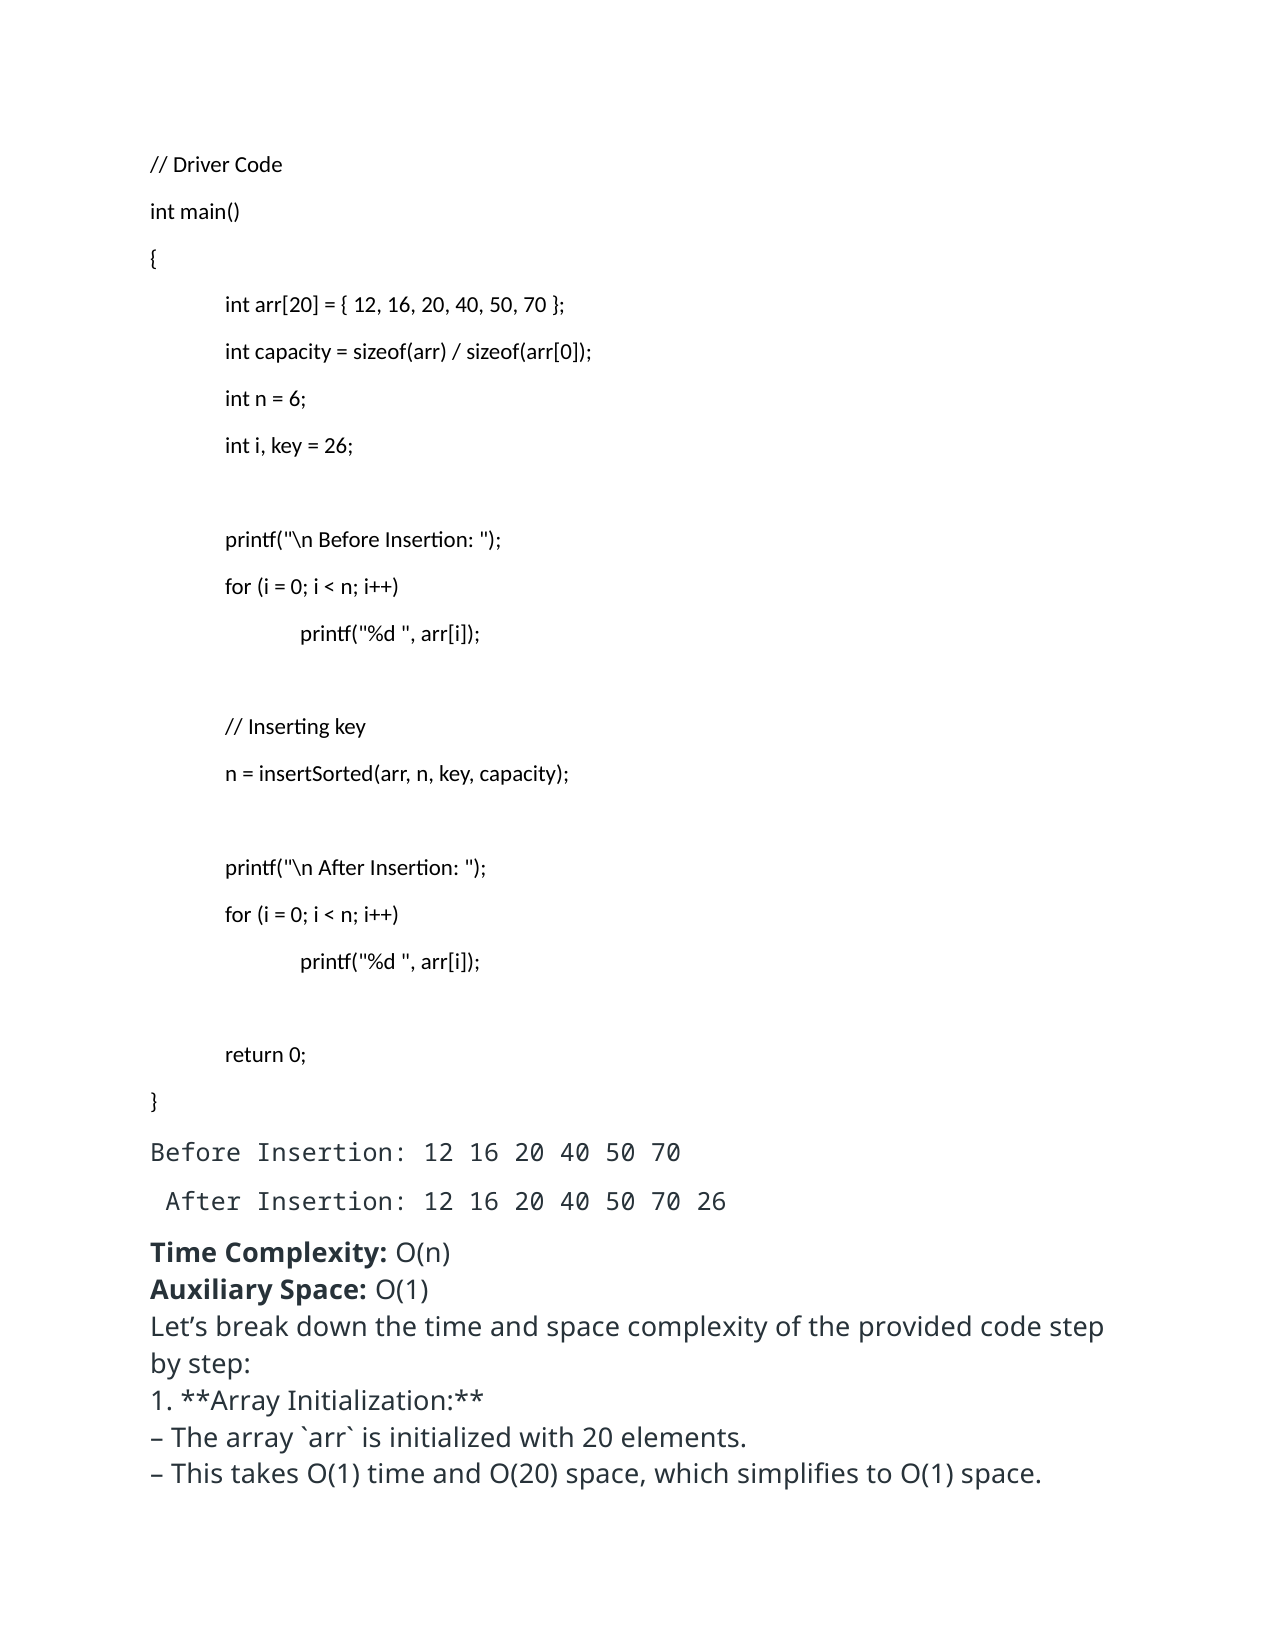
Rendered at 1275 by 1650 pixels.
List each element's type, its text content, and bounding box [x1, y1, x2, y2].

text printf("%d ", arr[i]); [150, 947, 1125, 975]
text After Insertion: 12 16 20 40 50 70 26 [150, 1184, 1125, 1218]
text 1. **Array Initialization:** [150, 1381, 1125, 1418]
text int capacity = sizeof(arr) / sizeof(arr[0]); [150, 337, 1125, 366]
text printf("\n After Insertion: "); [150, 853, 1125, 881]
text – The array `arr` is initialized with 20 elements. [150, 1418, 1125, 1455]
text int i, key = 26; [150, 431, 1125, 459]
text // Inserting key [150, 712, 1125, 741]
text printf("\n Before Insertion: "); [150, 525, 1125, 553]
text int n = 6; [150, 384, 1125, 412]
text return 0; [150, 1041, 1125, 1069]
text Let’s break down the time and space complexity of the provided code step by step: [150, 1307, 1125, 1381]
text Auxiliary Space: O(1) [150, 1271, 1125, 1307]
text – This takes O(1) time and O(20) space, which simplifies to O(1) space. [150, 1455, 1125, 1492]
text int main() [150, 197, 1125, 225]
text printf("%d ", arr[i]); [150, 619, 1125, 647]
text Time Complexity: O(n) [150, 1234, 1125, 1271]
text { [150, 244, 1125, 272]
text int arr[20] = { 12, 16, 20, 40, 50, 70 }; [150, 291, 1125, 319]
text // Driver Code [150, 150, 1125, 178]
text n = insertSorted(arr, n, key, capacity); [150, 759, 1125, 787]
text Before Insertion: 12 16 20 40 50 70 [150, 1134, 1125, 1168]
text } [150, 1087, 1125, 1116]
text for (i = 0; i < n; i++) [150, 900, 1125, 928]
text for (i = 0; i < n; i++) [150, 572, 1125, 600]
